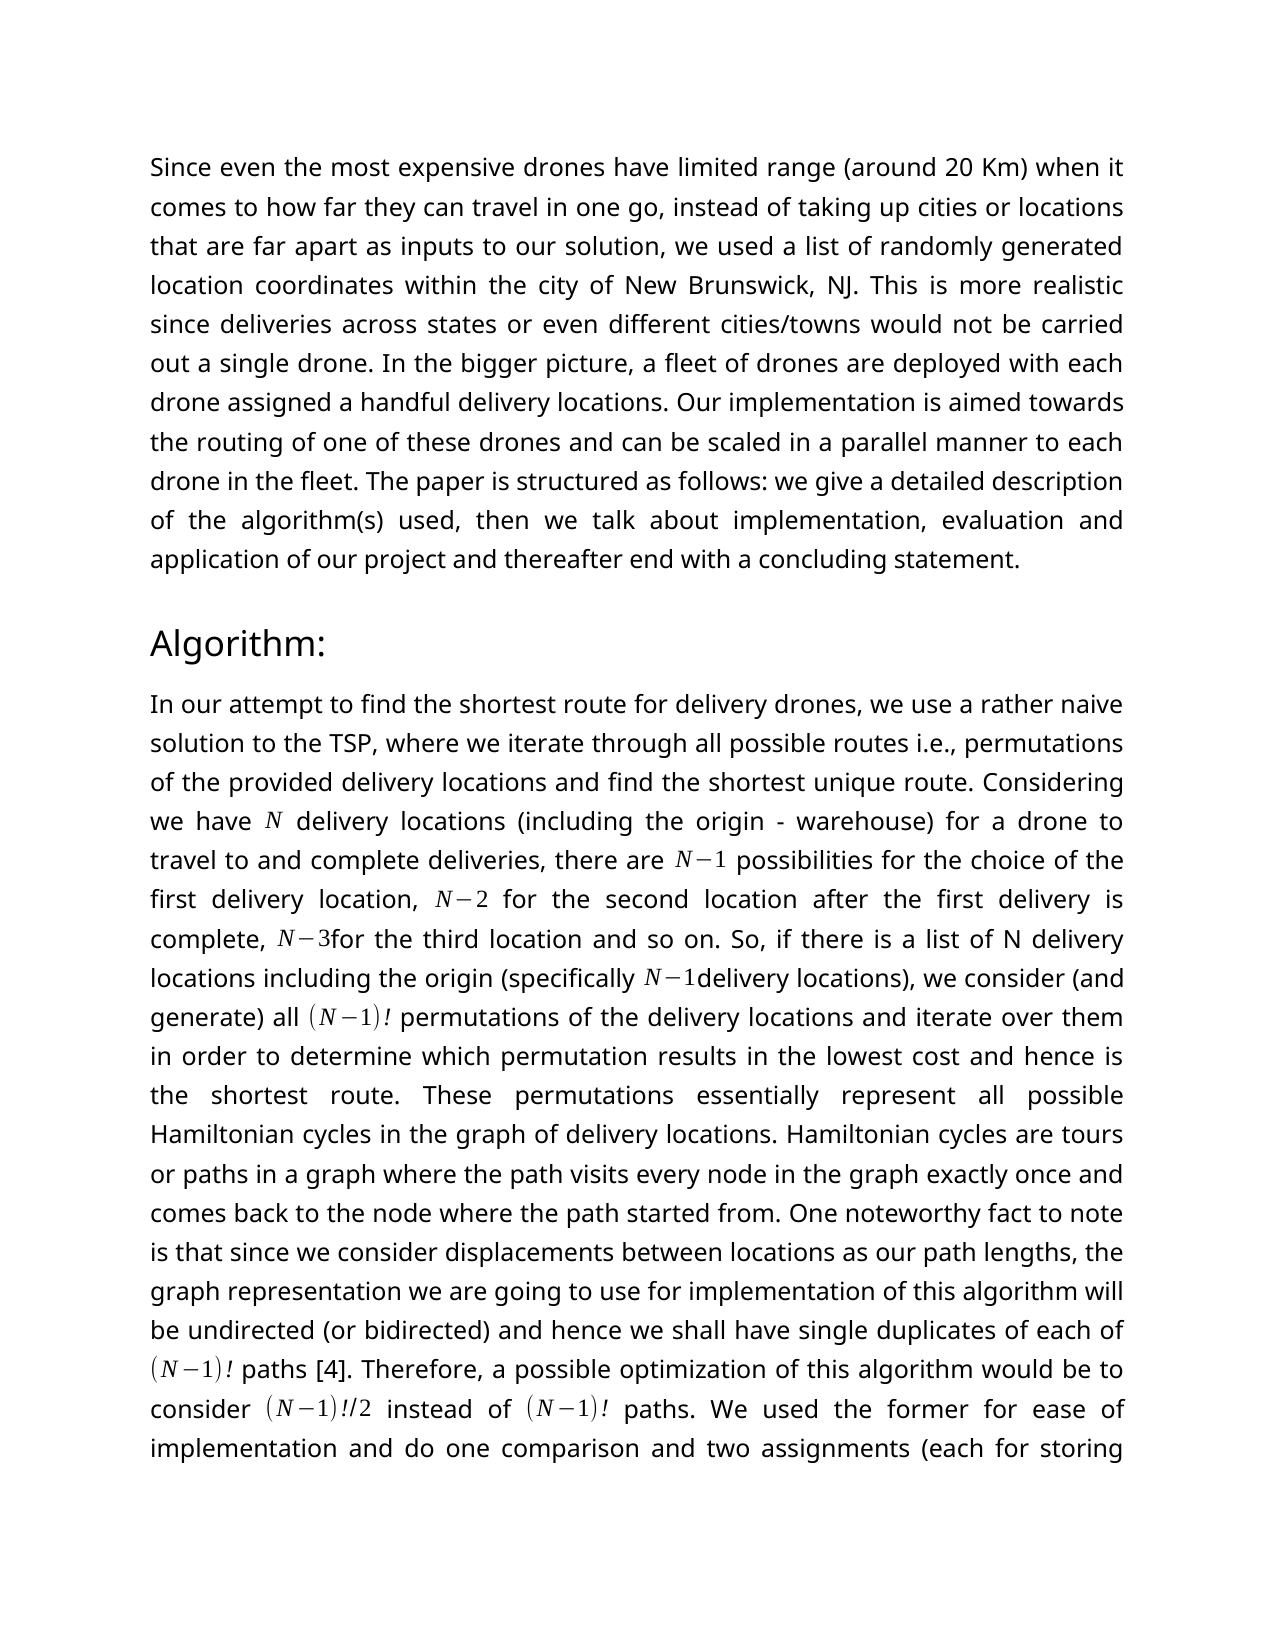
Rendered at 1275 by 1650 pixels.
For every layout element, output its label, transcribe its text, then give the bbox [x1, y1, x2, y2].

text Since even the most expensive drones have limited range (around 20 Km) when it comes to how far they can travel in one go, instead of taking up cities or locations that are far apart as inputs to our solution, we used a list of randomly generated location coordinates within the city of New Brunswick, NJ. This is more realistic since deliveries across states or even different cities/towns would not be carried out a single drone. In the bigger picture, a fleet of drones are deployed with each drone assigned a handful delivery locations. Our implementation is aimed towards the routing of one of these drones and can be scaled in a parallel manner to each drone in the fleet. The paper is structured as follows: we give a detailed description of the algorithm(s) used, then we talk about implementation, evaluation and application of our project and thereafter end with a concluding statement. [150, 150, 1125, 576]
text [150, 686, 1125, 1464]
subtitle Algorithm: [150, 618, 1125, 667]
